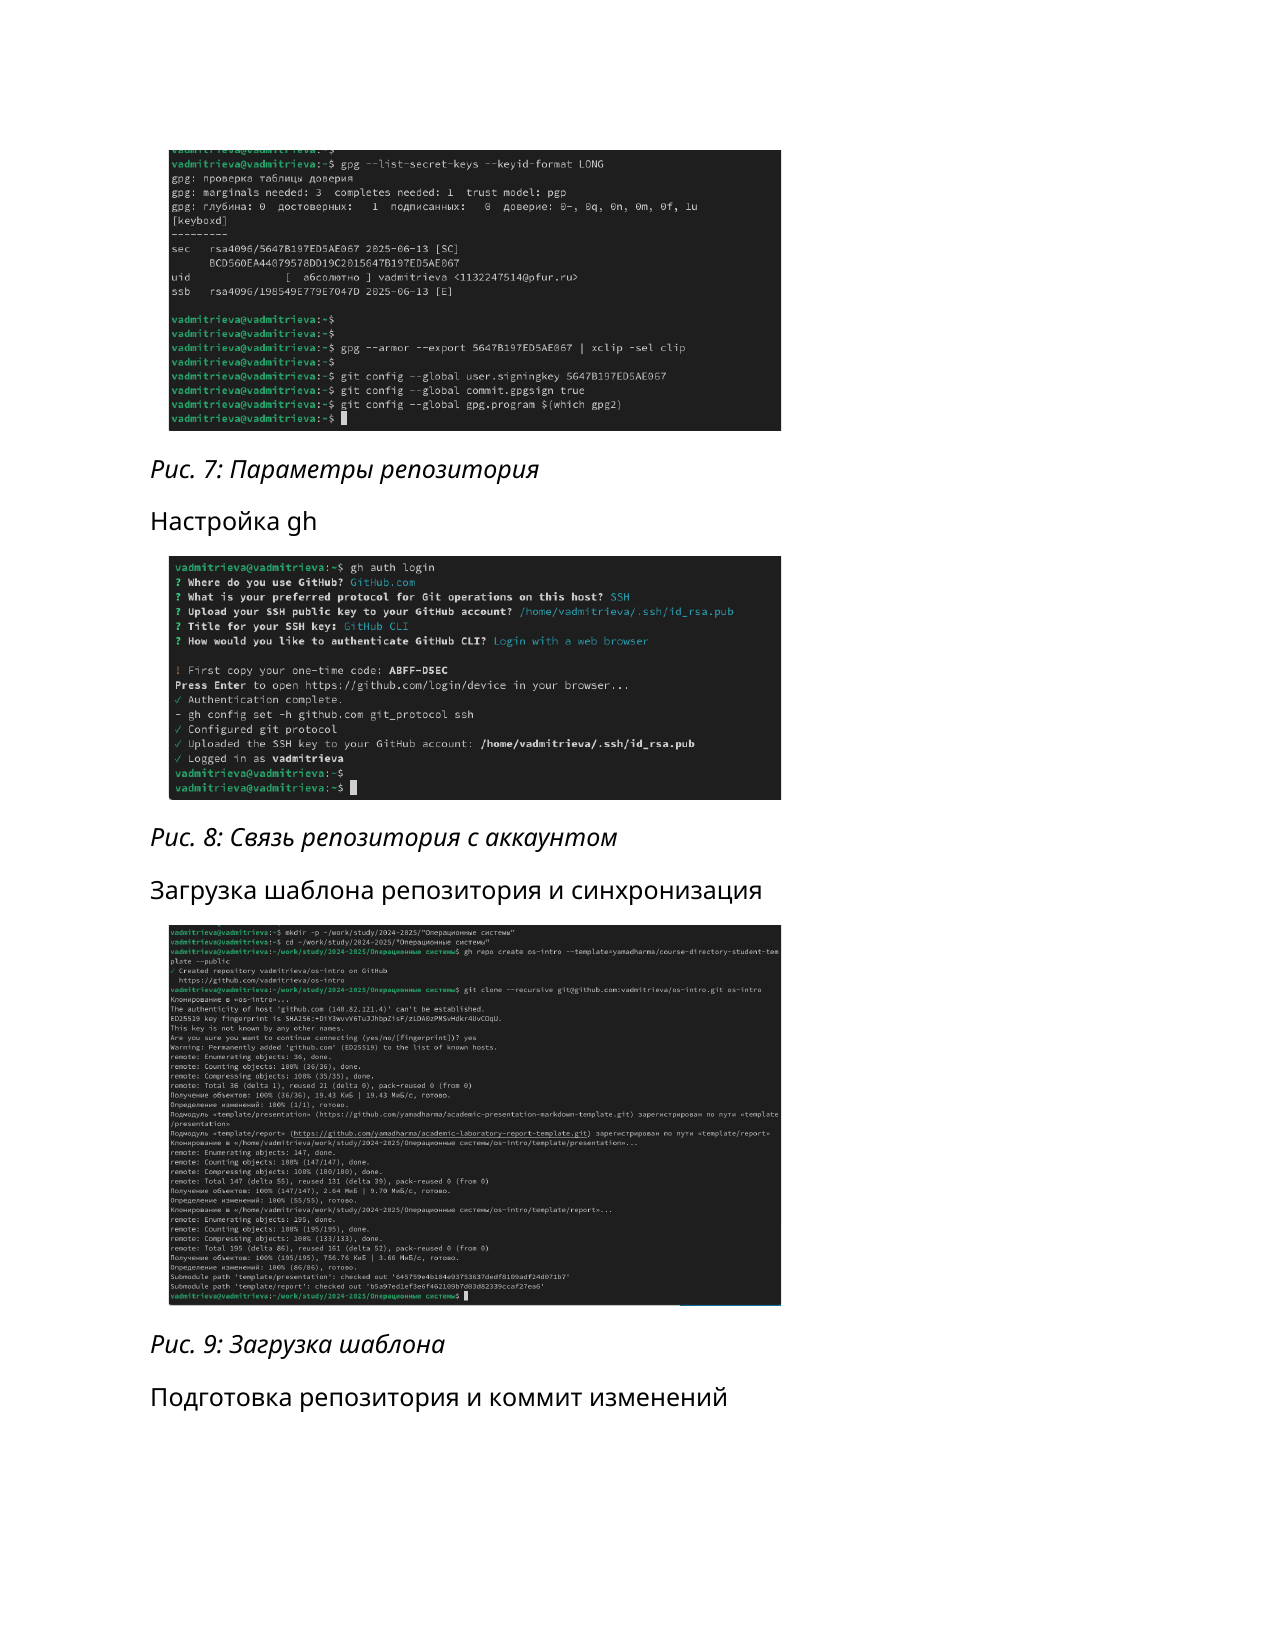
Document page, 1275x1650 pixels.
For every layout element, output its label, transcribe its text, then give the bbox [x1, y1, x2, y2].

picture [168, 150, 782, 431]
text Рис. 7: Параметры репозитория [150, 451, 1125, 485]
text Рис. 9: Загрузка шаблона [150, 1327, 1125, 1361]
text Настройка gh [150, 504, 1125, 538]
picture [168, 556, 782, 800]
picture [168, 925, 782, 1306]
text Загрузка шаблона репозитория и синхронизация [150, 873, 1125, 907]
text Подготовка репозитория и коммит изменений [150, 1379, 1125, 1413]
text Рис. 8: Связь репозитория с аккаунтом [150, 820, 1125, 854]
